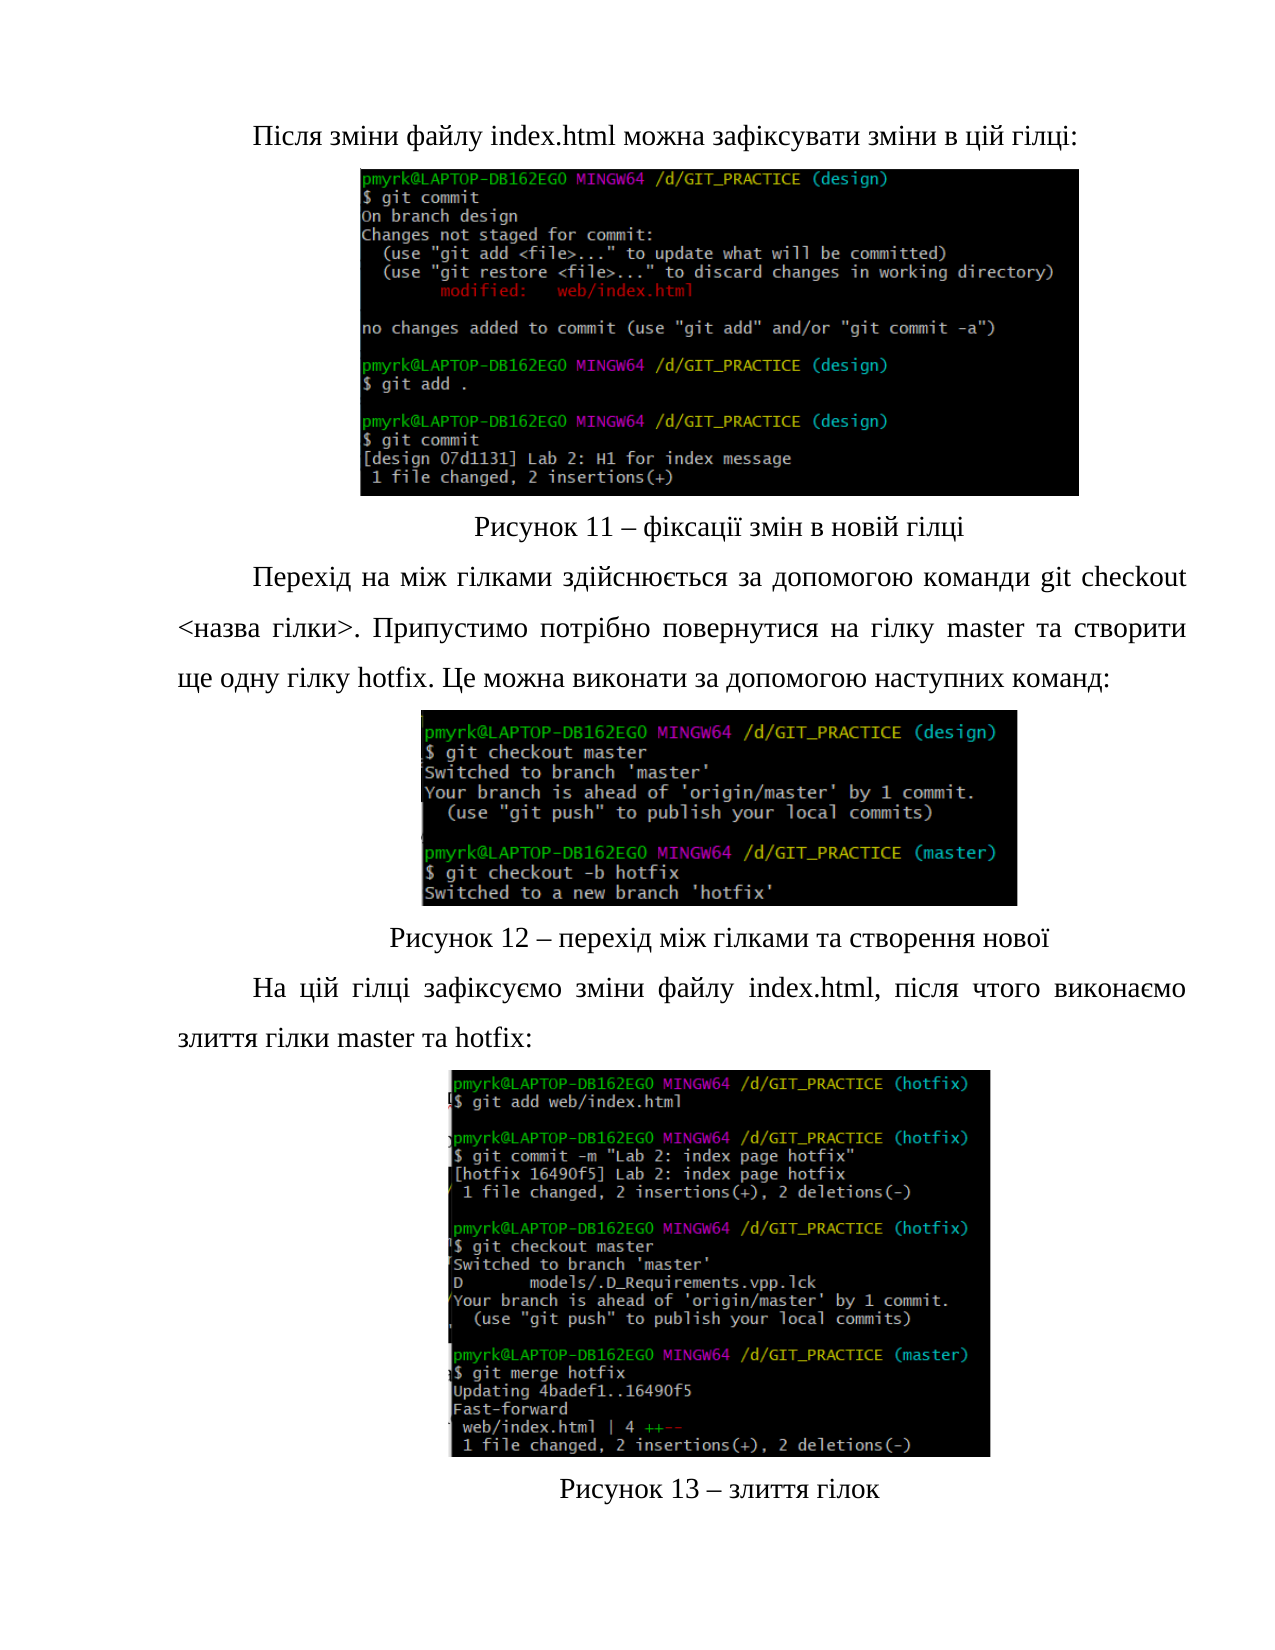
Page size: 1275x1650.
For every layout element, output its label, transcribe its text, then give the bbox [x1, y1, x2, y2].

text Рисунок 12 – перехід між гілками та створення нової [177, 920, 1186, 953]
text Перехід на між гілками здійснюється за допомогою команди git checkout <назва гілки>. Припустимо потрібно повернутися на гілку master та створити ще одну гілку hotfix. Це можна виконати за допомогою наступних команд: [177, 559, 1186, 693]
picture [448, 1070, 991, 1457]
text Рисунок 13 – злиття гілок [177, 1471, 1186, 1504]
text Рисунок 11 – фіксації змін в новій гілці [177, 509, 1186, 543]
picture [421, 710, 1018, 906]
picture [360, 168, 1079, 496]
text На цій гілці зафіксуємо зміни файлу index.html, після чтого виконаємо злиття гілки master та hotfix: [177, 970, 1186, 1054]
text Після зміни файлу index.html можна зафіксувати зміни в цій гілці: [177, 118, 1186, 152]
